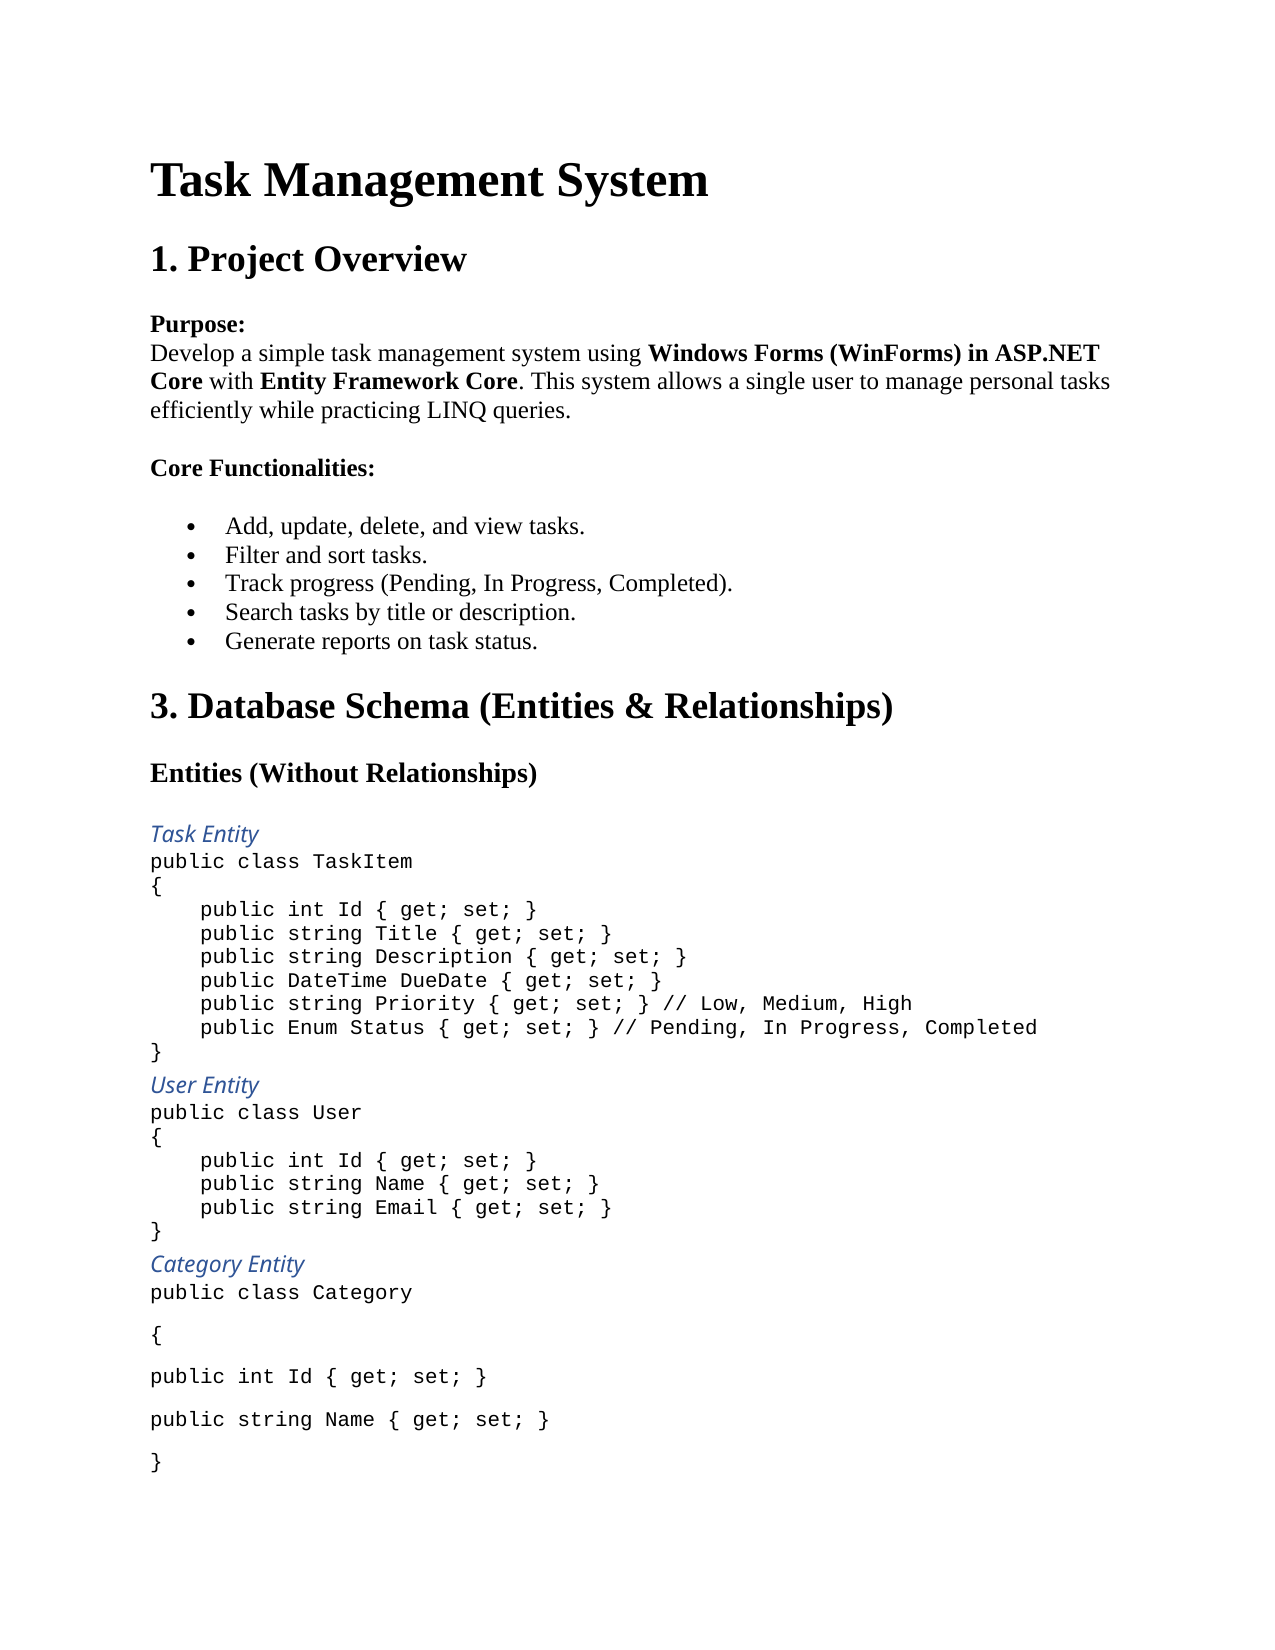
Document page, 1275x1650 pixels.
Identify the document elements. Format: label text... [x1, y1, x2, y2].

subtitle Entities (Without Relationships) [150, 756, 1125, 789]
text public string Name { get; set; } [150, 1173, 1125, 1197]
list Track progress (Pending, In Progress, Completed). [187, 568, 1125, 597]
text public Enum Status { get; set; } // Pending, In Progress, Completed [150, 1017, 1125, 1041]
subtitle Category Entity [150, 1248, 1125, 1279]
text public string Email { get; set; } [150, 1197, 1125, 1221]
text 3. Database Schema (Entities & Relationships) [150, 684, 1125, 727]
text public int Id { get; set; } [150, 1149, 1125, 1173]
text { [150, 1324, 1125, 1348]
text } [150, 1451, 1125, 1474]
text public string Name { get; set; } [150, 1409, 1125, 1432]
text public class User [150, 1102, 1125, 1126]
list Generate reports on task status. [187, 626, 1125, 655]
text } [150, 1221, 1125, 1244]
text Core Functionalities: [150, 453, 1125, 482]
text public DateTime DueDate { get; set; } [150, 970, 1125, 993]
text public int Id { get; set; } [150, 1366, 1125, 1390]
subtitle Task Entity [150, 818, 1125, 849]
text public class Category [150, 1282, 1125, 1306]
subtitle User Entity [150, 1068, 1125, 1100]
list Search tasks by title or description. [187, 597, 1125, 626]
text { [150, 875, 1125, 899]
text 1. Project Overview [150, 237, 1125, 280]
text public string Priority { get; set; } // Low, Medium, High [150, 993, 1125, 1017]
text } [150, 1041, 1125, 1064]
text public string Description { get; set; } [150, 946, 1125, 970]
text public string Title { get; set; } [150, 922, 1125, 946]
list Add, update, delete, and view tasks. [187, 511, 1125, 540]
text public class TaskItem [150, 852, 1125, 875]
list Filter and sort tasks. [187, 540, 1125, 568]
text { [150, 1126, 1125, 1149]
text Task Management System [150, 150, 1125, 207]
text Purpose: Develop a simple task management system using Windows Forms (WinForms) in ASP.NET Core with Entity Framework Core. This system allows a single user to manage personal tasks efficiently while practicing LINQ queries. [150, 309, 1125, 424]
text public int Id { get; set; } [150, 899, 1125, 922]
